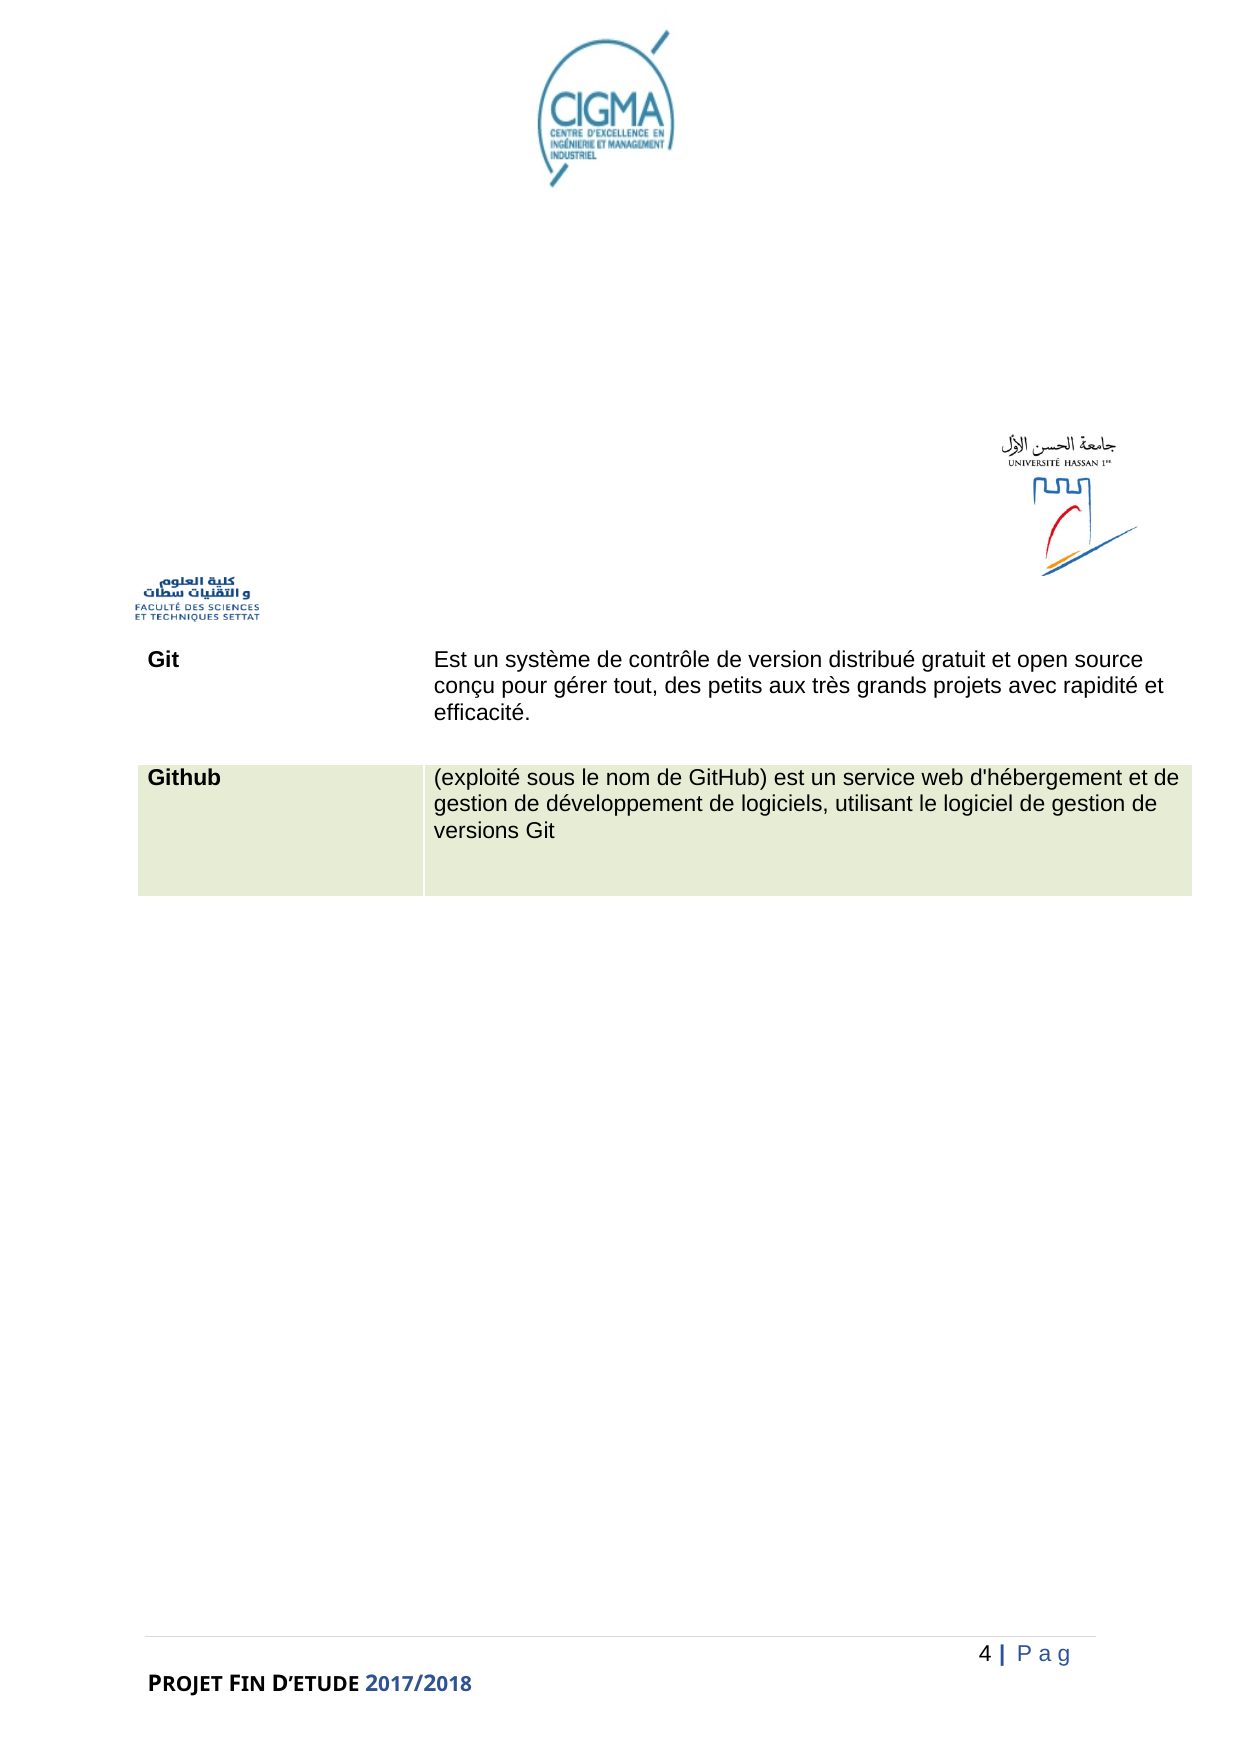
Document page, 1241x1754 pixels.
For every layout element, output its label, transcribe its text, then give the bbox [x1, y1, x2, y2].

picture [522, 10, 691, 207]
table_cell Git [138, 646, 423, 763]
table_cell Est un système de contrôle de version distribué gratuit et open source conçu pour gérer tout, des petits aux très grands projets avec rapidité et efficacité. [424, 646, 1192, 763]
picture [127, 576, 285, 633]
picture [997, 432, 1138, 574]
table_cell Github [138, 765, 423, 896]
table_cell (exploité sous le nom de GitHub) est un service web d'hébergement et de gestion de développement de logiciels, utilisant le logiciel de gestion de versions Git [425, 765, 1192, 896]
